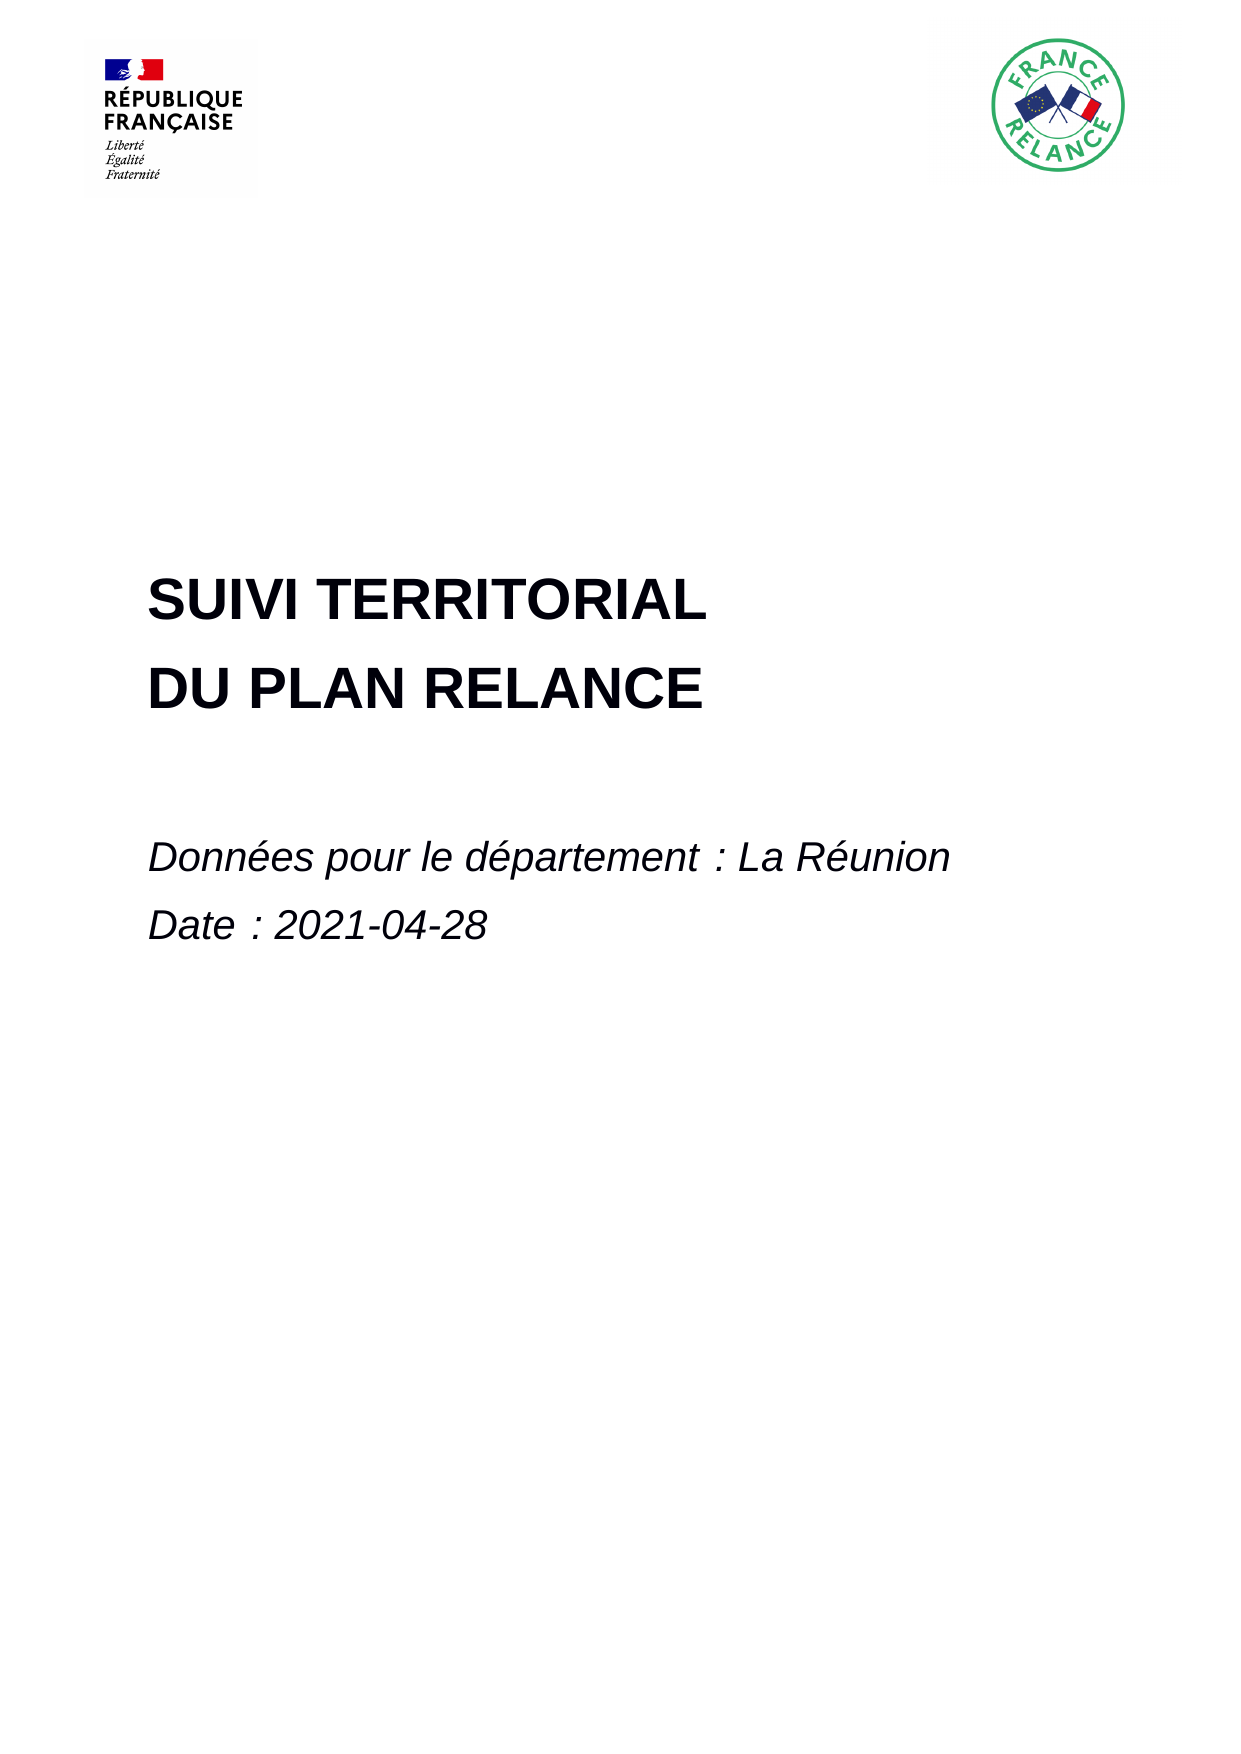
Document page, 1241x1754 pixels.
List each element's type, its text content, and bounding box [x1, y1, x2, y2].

text SUIVI TERRITORIAL [148, 565, 1093, 632]
text DU PLAN RELANCE [148, 654, 1093, 721]
text Données pour le département : La Réunion [148, 832, 1093, 880]
picture [926, 17, 1182, 185]
text Date : 2021-04-28 [148, 900, 1093, 948]
picture [84, 39, 258, 197]
